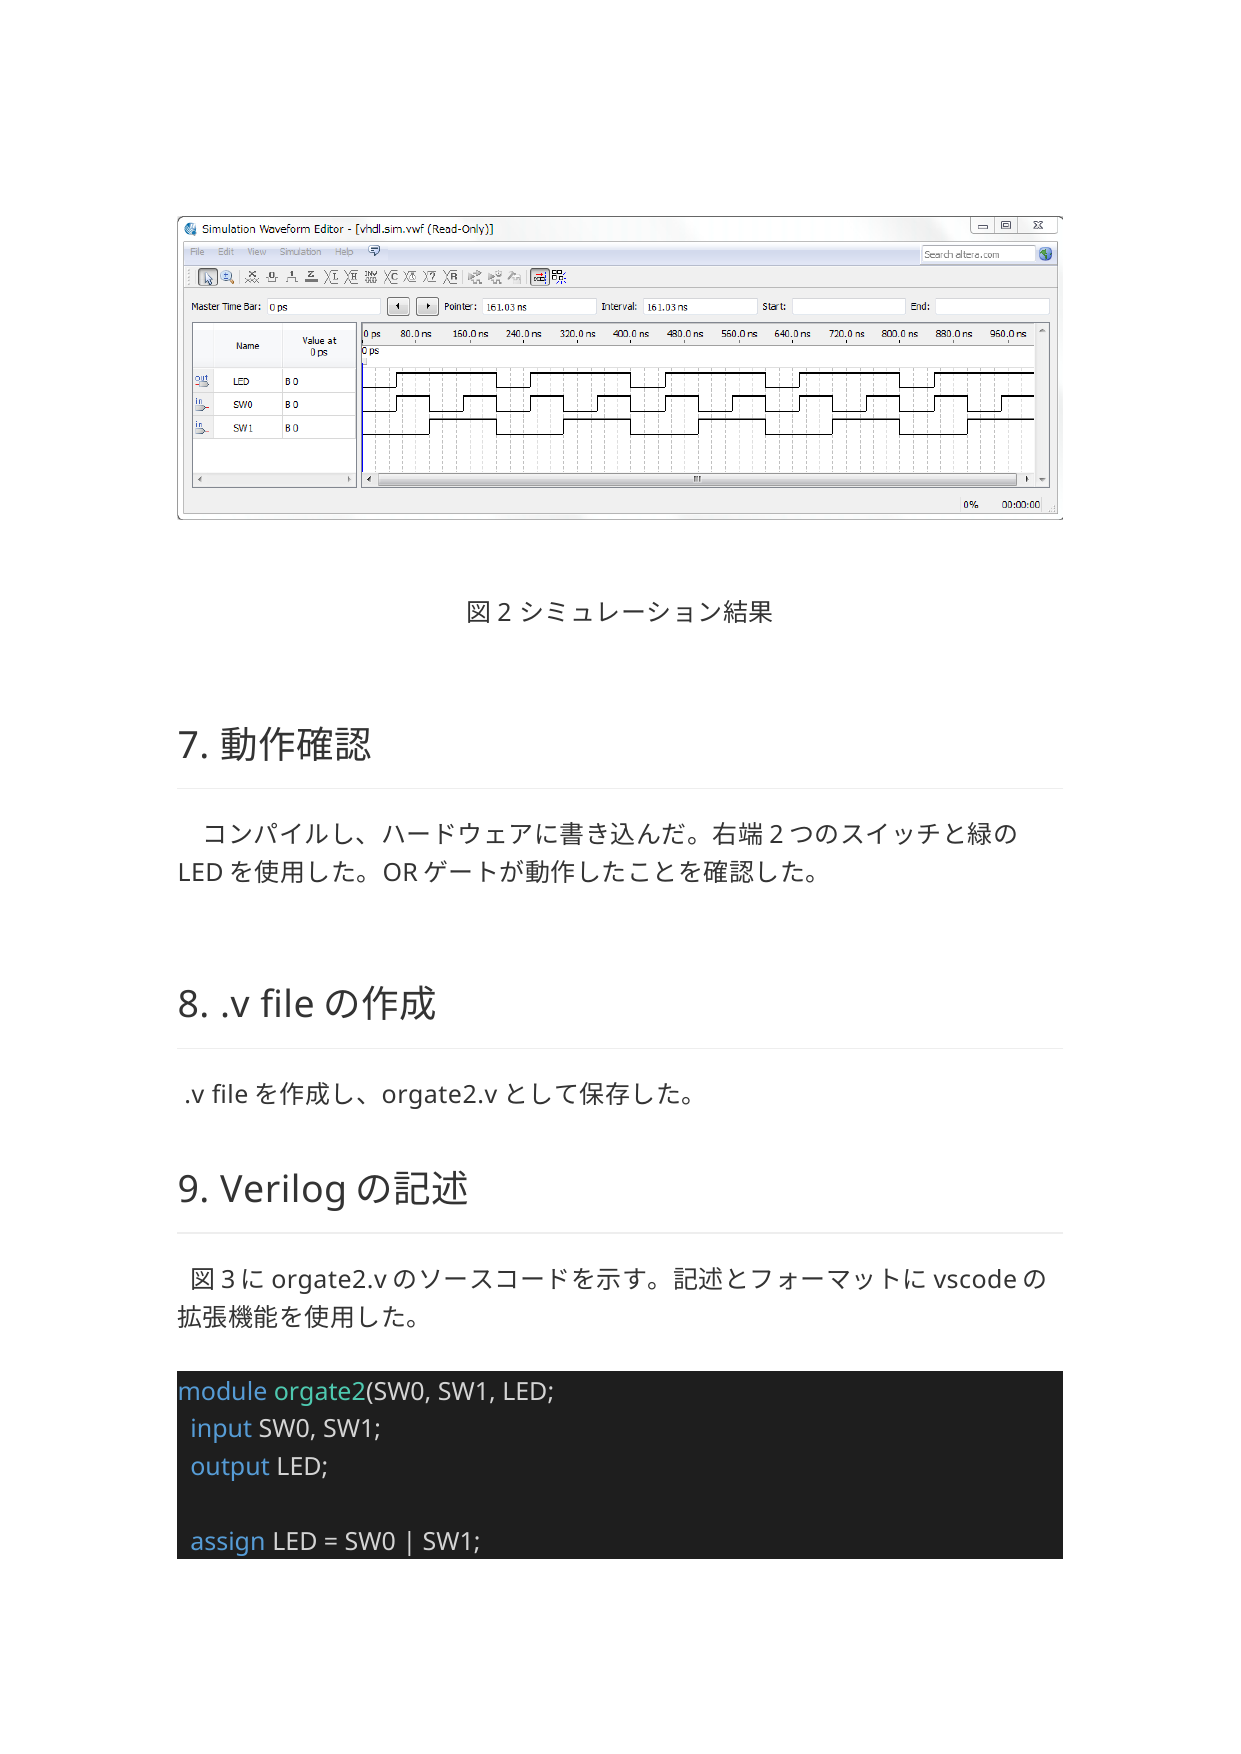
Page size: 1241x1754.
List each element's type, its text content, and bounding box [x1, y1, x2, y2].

text output LED; [177, 1446, 1063, 1484]
text 8. .v fileの作成 [177, 964, 1063, 1048]
text input SW0, SW1; [177, 1409, 1063, 1446]
text 7. 動作確認 [177, 704, 1063, 788]
text 図3にorgate2.vのソースコードを示す。記述とフォーマットにvscodeの拡張機能を使用した。 [177, 1259, 1063, 1334]
text コンパイルし、ハードウェアに書き込んだ。右端2つのスイッチと緑のLEDを使用した。ORゲートが動作したことを確認した。 [177, 814, 1063, 889]
text assign LED = SW0 | SW1; [177, 1521, 1063, 1559]
text module orgate2(SW0, SW1, LED; [177, 1371, 1063, 1409]
text 9. Verilogの記述 [177, 1149, 1063, 1232]
text 図2 シミュレーション結果 [177, 592, 1063, 629]
text .v fileを作成し、orgate2.vとして保存した。 [177, 1074, 1063, 1112]
picture [177, 216, 1063, 520]
